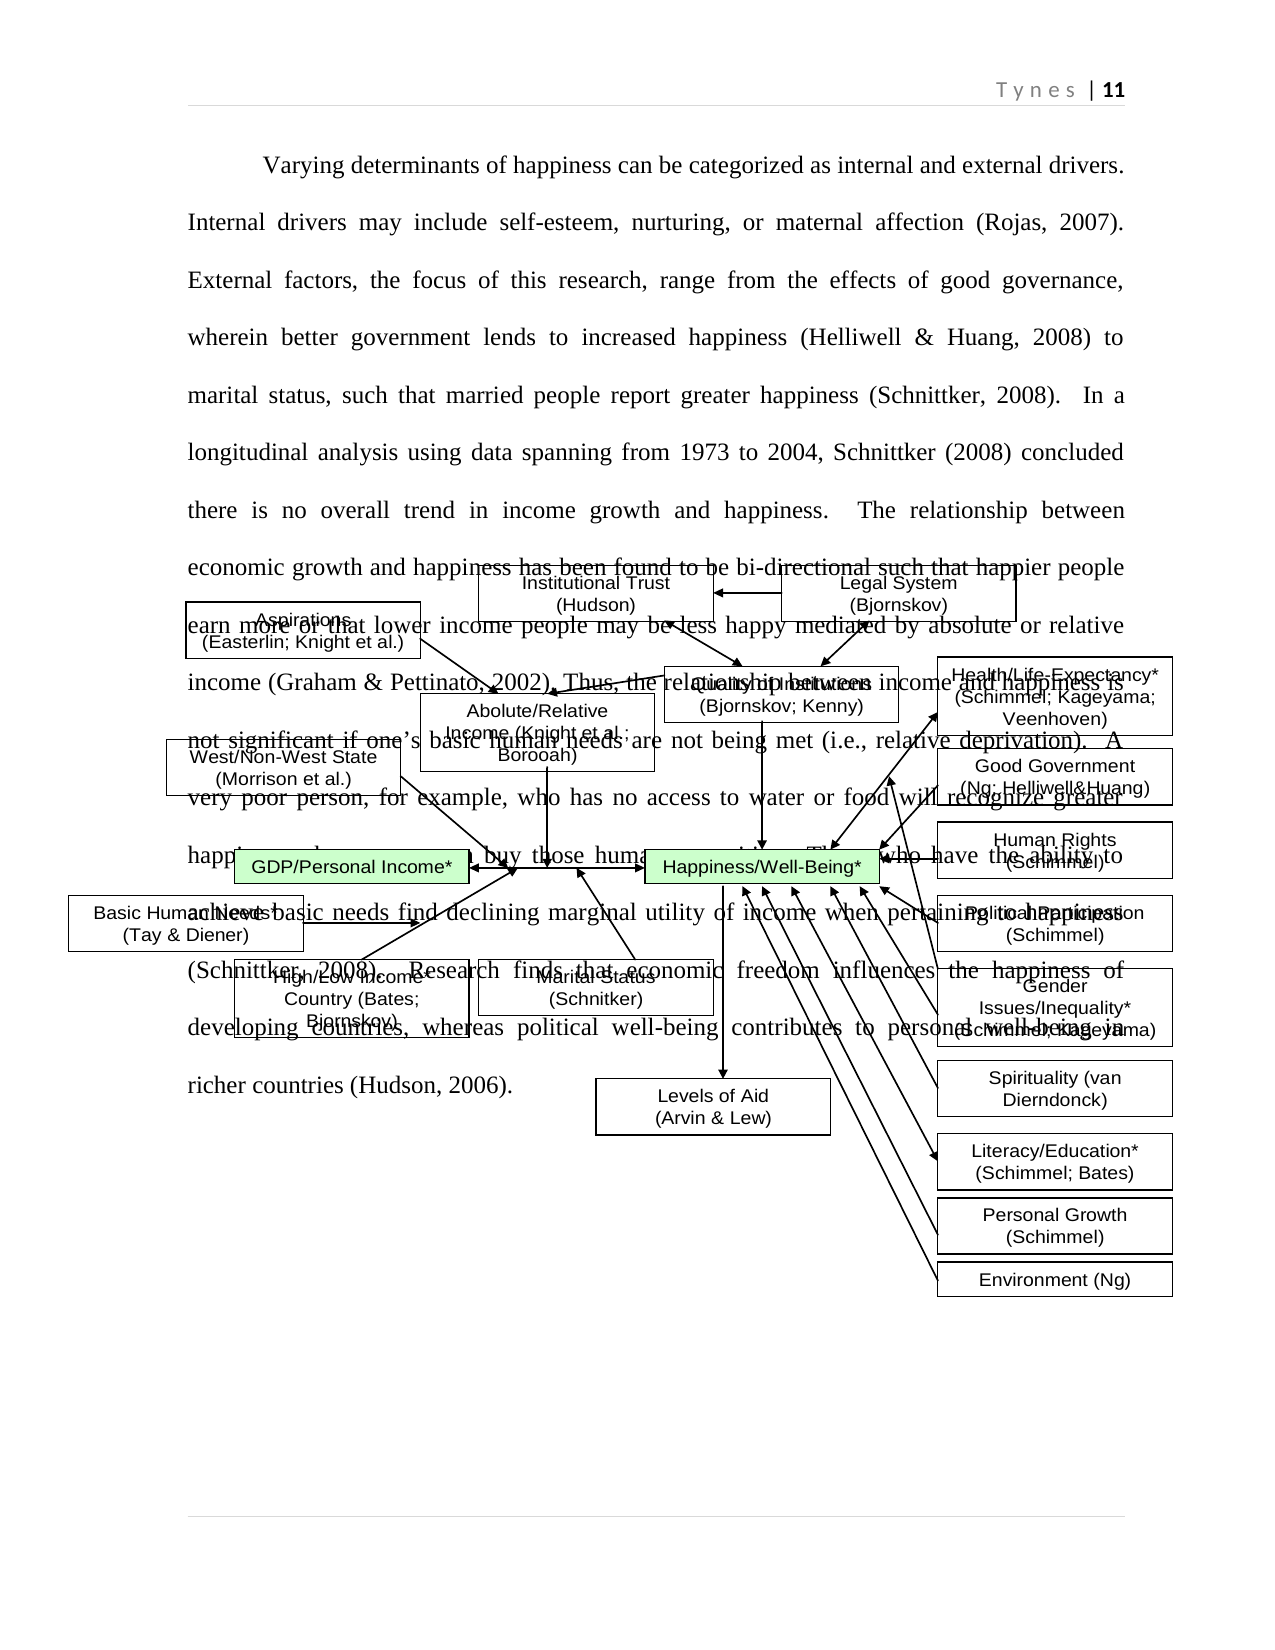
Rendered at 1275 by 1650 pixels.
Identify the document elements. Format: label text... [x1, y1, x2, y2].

text Varying determinants of happiness can be categorized as internal and external drivers. Internal drivers may include self-esteem, nurturing, or maternal affection (Rojas, 2007). External factors, the focus of this research, range from the effects of good governance, wherein better government lends to increased happiness (Helliwell & Huang, 2008) to marital status, such that married people report greater happiness (Schnittker, 2008). In a longitudinal analysis using data spanning from 1973 to 2004, Schnittker (2008) concluded there is no overall trend in income growth and happiness. The relationship between economic growth and happiness has been found to be bi-directional such that happier people earn more or that lower income people may be less happy mediated by absolute or relative income (Graham & Pettinato, 2002). Thus, the relationship between income and happiness is not significant if one’s basic human needs are not being met (i.e., relative deprivation). A very poor person, for example, who has no access to water or food will recognize greater happiness when money can buy those human necessities. Those who have the ability to achieve basic needs find declining marginal utility of income when pertaining to happiness (Schnittker, 2008). Research finds that economic freedom influences the happiness of developing countries, whereas political well-being contributes to personal well-being in richer countries (Hudson, 2006). [187, 869, 722, 1099]
text Varying determinants of happiness can be categorized as internal and external drivers. Internal drivers may include self-esteem, nurturing, or maternal affection (Rojas, 2007). External factors, the focus of this research, range from the effects of good governance, wherein better government lends to increased happiness (Helliwell & Huang, 2008) to marital status, such that married people report greater happiness (Schnittker, 2008). In a longitudinal analysis using data spanning from 1973 to 2004, Schnittker (2008) concluded there is no overall trend in income growth and happiness. The relationship between economic growth and happiness has been found to be bi-directional such that happier people earn more or that lower income people may be less happy mediated by absolute or relative income (Graham & Pettinato, 2002). Thus, the relationship between income and happiness is not significant if one’s basic human needs are not being met (i.e., relative deprivation). A very poor person, for example, who has no access to water or food will recognize greater happiness when money can buy those human necessities. Those who have the ability to achieve basic needs find declining marginal utility of income when pertaining to happiness (Schnittker, 2008). Research finds that economic freedom influences the happiness of developing countries, whereas political well-being contributes to personal well-being in richer countries (Hudson, 2006). [763, 565, 1125, 849]
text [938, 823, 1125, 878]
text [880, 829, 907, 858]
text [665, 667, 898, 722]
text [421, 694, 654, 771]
text Varying determinants of happiness can be categorized as internal and external drivers. Internal drivers may include self-esteem, nurturing, or maternal affection (Rojas, 2007). External factors, the focus of this research, range from the effects of good governance, wherein better government lends to increased happiness (Helliwell & Huang, 2008) to marital status, such that married people report greater happiness (Schnittker, 2008). In a longitudinal analysis using data spanning from 1973 to 2004, Schnittker (2008) concluded there is no overall trend in income growth and happiness. The relationship between economic growth and happiness has been found to be bi-directional such that happier people earn more or that lower income people may be less happy mediated by absolute or relative income (Graham & Pettinato, 2002). Thus, the relationship between income and happiness is not significant if one’s basic human needs are not being met (i.e., relative deprivation). A very poor person, for example, who has no access to water or food will recognize greater happiness when money can buy those human necessities. Those who have the ability to achieve basic needs find declining marginal utility of income when pertaining to happiness (Schnittker, 2008). Research finds that economic freedom influences the happiness of developing countries, whereas political well-being contributes to personal well-being in richer countries (Hudson, 2006). [581, 860, 1125, 1099]
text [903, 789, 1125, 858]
text Varying determinants of happiness can be categorized as internal and external drivers. Internal drivers may include self-esteem, nurturing, or maternal affection (Rojas, 2007). External factors, the focus of this research, range from the effects of good governance, wherein better government lends to increased happiness (Helliwell & Huang, 2008) to marital status, such that married people report greater happiness (Schnittker, 2008). In a longitudinal analysis using data spanning from 1973 to 2004, Schnittker (2008) concluded there is no overall trend in income growth and happiness. The relationship between economic growth and happiness has been found to be bi-directional such that happier people earn more or that lower income people may be less happy mediated by absolute or relative income (Graham & Pettinato, 2002). Thus, the relationship between income and happiness is not significant if one’s basic human needs are not being met (i.e., relative deprivation). A very poor person, for example, who has no access to water or food will recognize greater happiness when money can buy those human necessities. Those who have the ability to achieve basic needs find declining marginal utility of income when pertaining to happiness (Schnittker, 2008). Research finds that economic freedom influences the happiness of developing countries, whereas political well-being contributes to personal well-being in richer countries (Hudson, 2006). [187, 150, 1125, 693]
